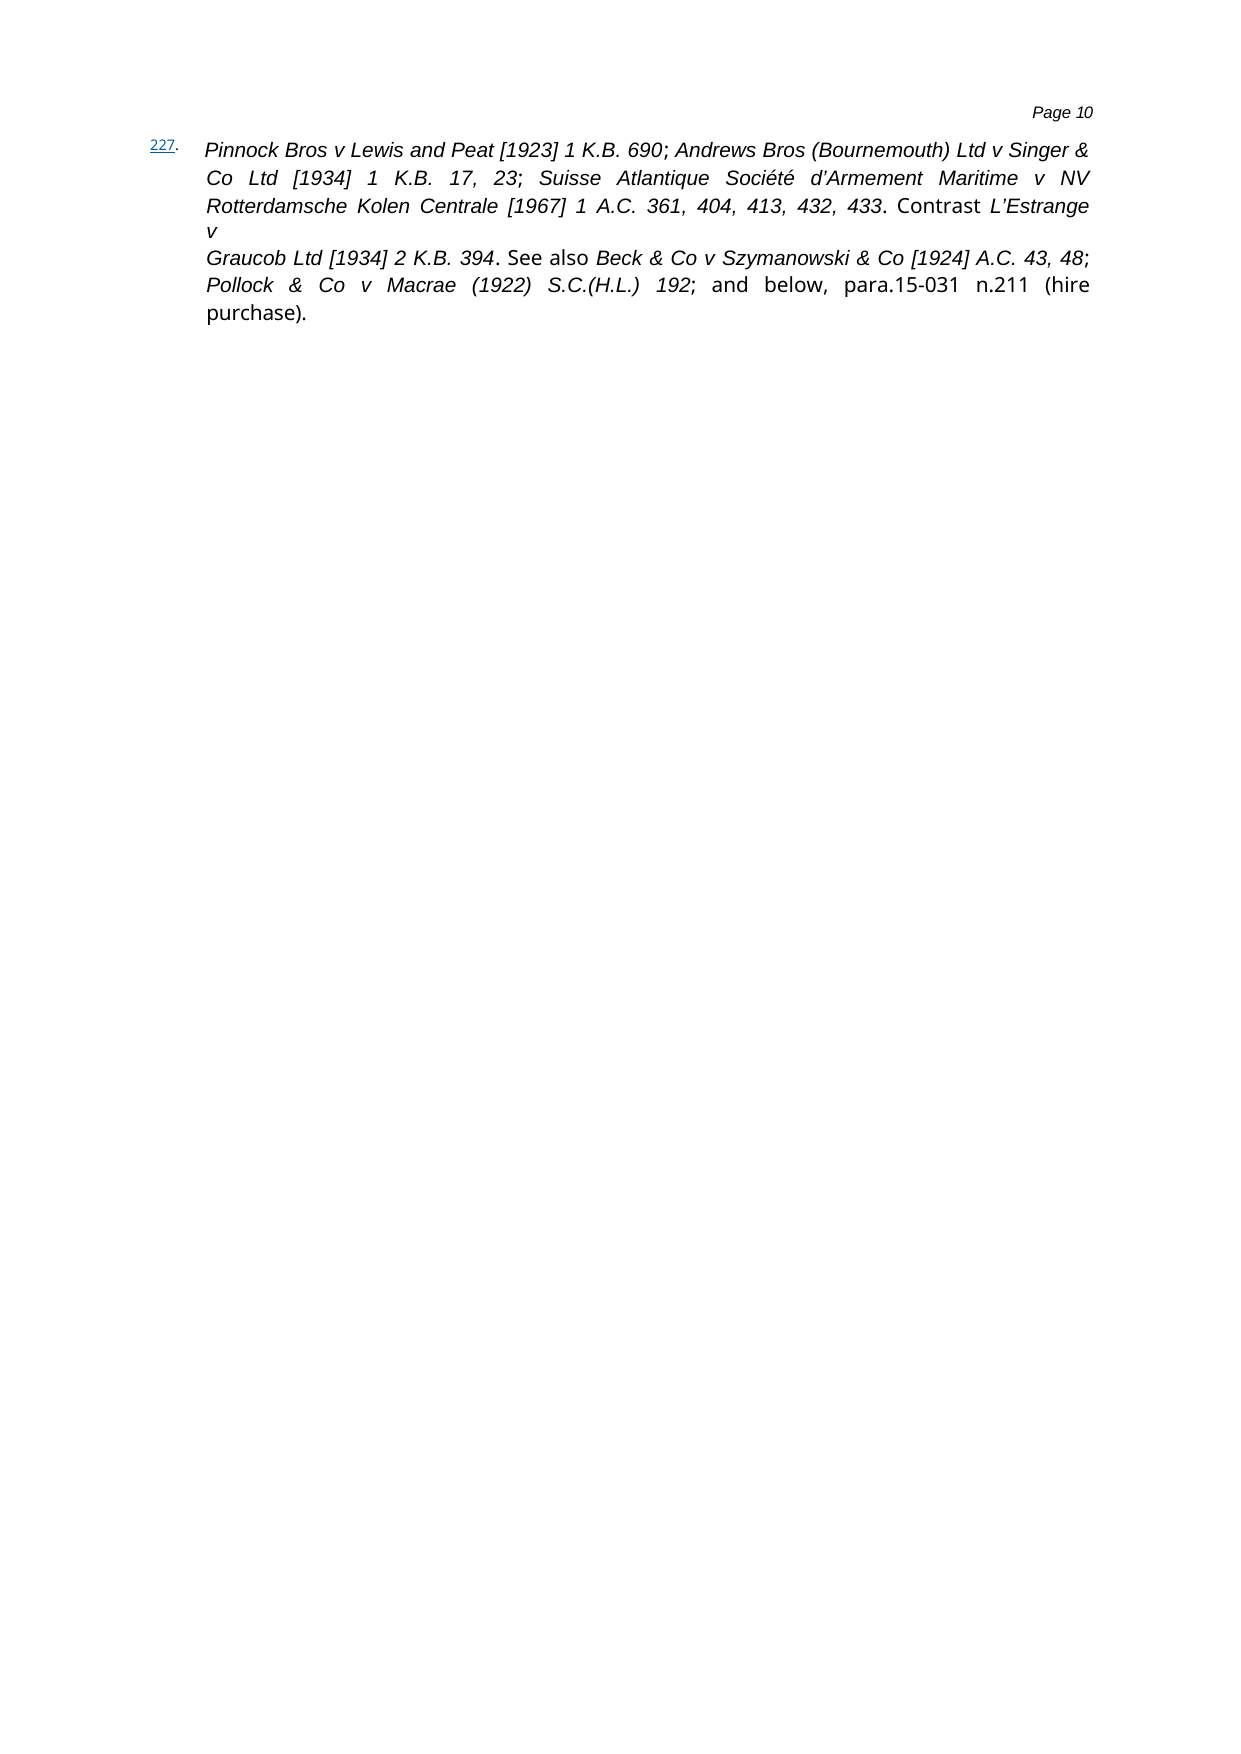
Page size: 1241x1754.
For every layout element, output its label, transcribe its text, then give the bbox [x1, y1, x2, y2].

text 227. Pinnock Bros v Lewis and Peat [1923] 1 K.B. 690; Andrews Bros (Bournemouth) Ltd v Singer & Co Ltd [1934] 1 K.B. 17, 23; Suisse Atlantique Société d’Armement Maritime v NV Rotterdamsche Kolen Centrale [1967] 1 A.C. 361, 404, 413, 432, 433. Contrast L’Estrange v [150, 135, 1090, 243]
text Graucob Ltd [1934] 2 K.B. 394. See also Beck & Co v Szymanowski & Co [1924] A.C. 43, 48; Pollock & Co v Macrae (1922) S.C.(H.L.) 192; and below, para.15-031 n.211 (hire purchase). [206, 243, 1090, 327]
